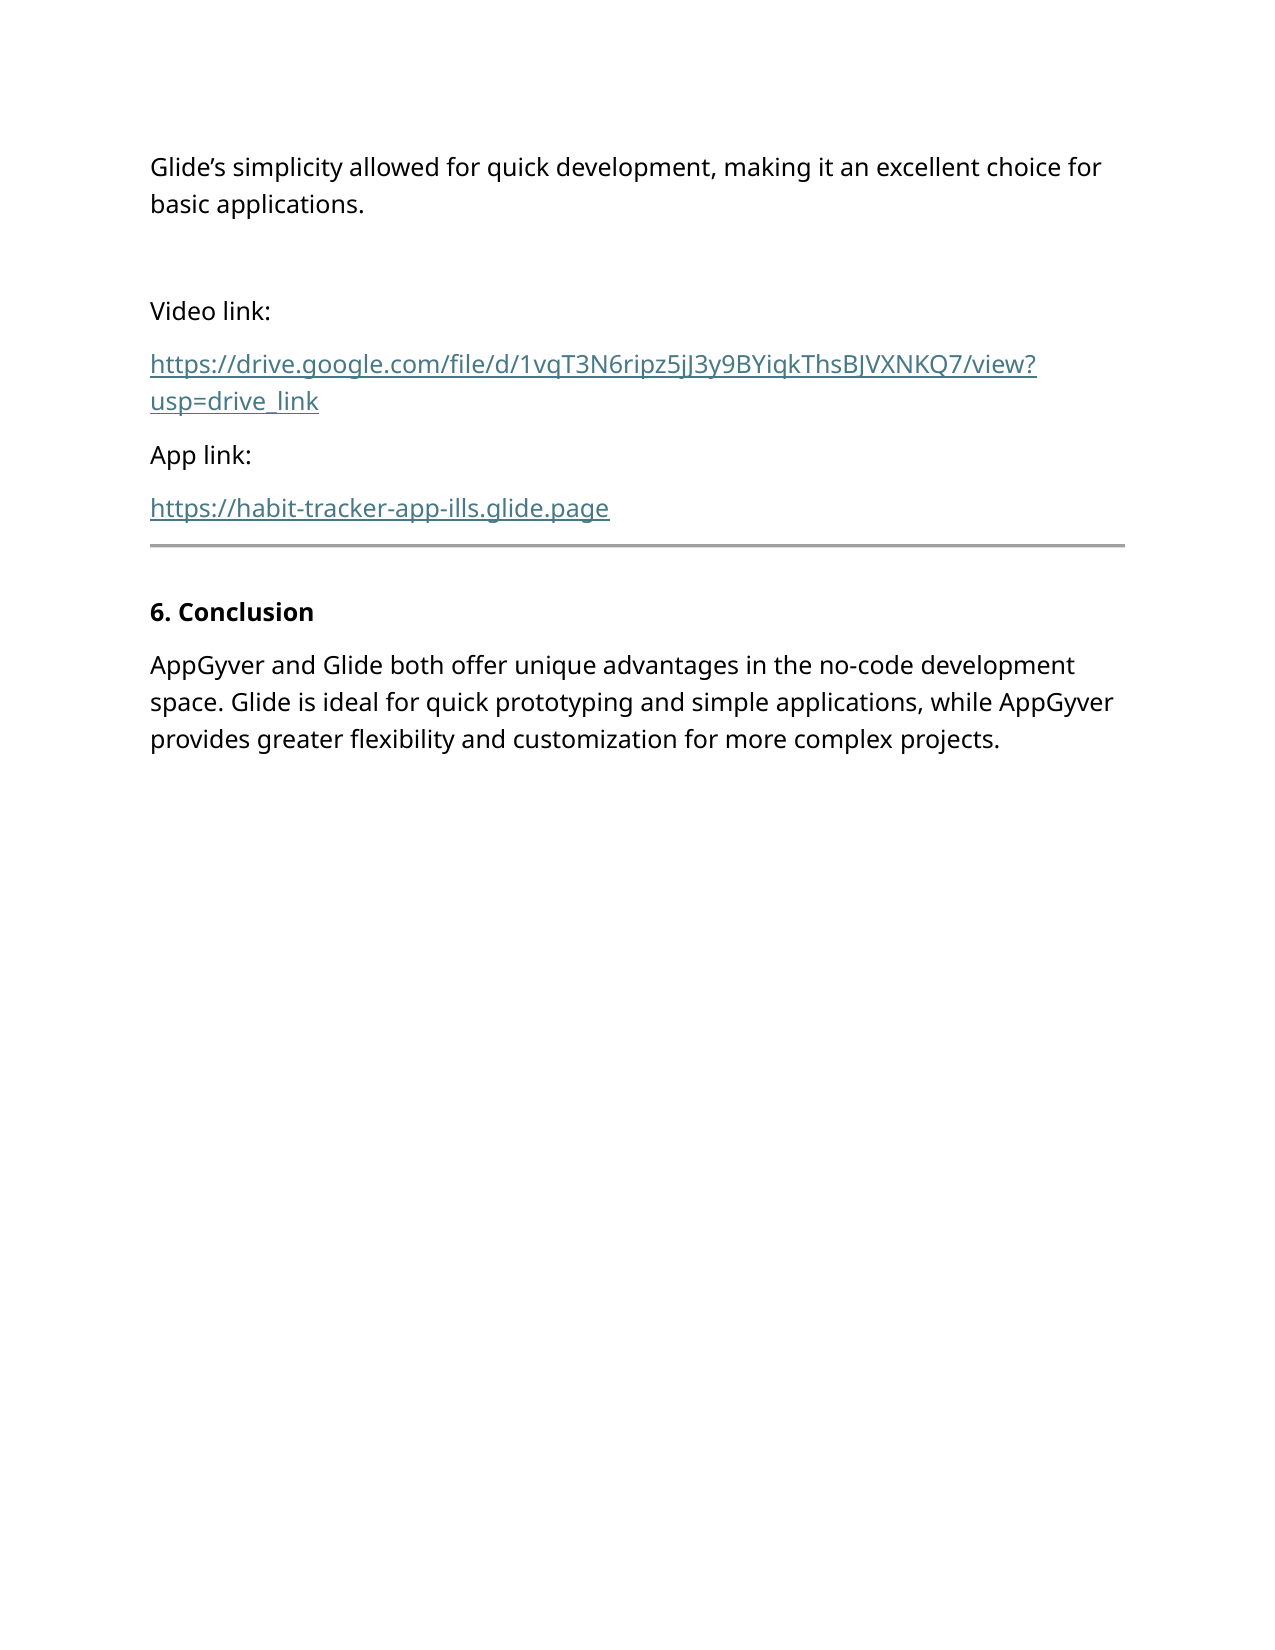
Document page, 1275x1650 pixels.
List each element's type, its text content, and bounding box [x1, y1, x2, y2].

text https://drive.google.com/file/d/1vqT3N6ripz5jJ3y9BYiqkThsBJVXNKQ7/view?usp=drive_link [150, 347, 1125, 418]
text App link: [150, 437, 1125, 471]
text 6. Conclusion [150, 594, 1125, 629]
text https://habit-tracker-app-ills.glide.page [150, 491, 1125, 525]
text Video link: [150, 294, 1125, 328]
text Glide’s simplicity allowed for quick development, making it an excellent choice for basic applications. [150, 150, 1125, 221]
text AppGyver and Glide both offer unique advantages in the no-code development space. Glide is ideal for quick prototyping and simple applications, while AppGyver provides greater flexibility and customization for more complex projects. [150, 648, 1125, 756]
